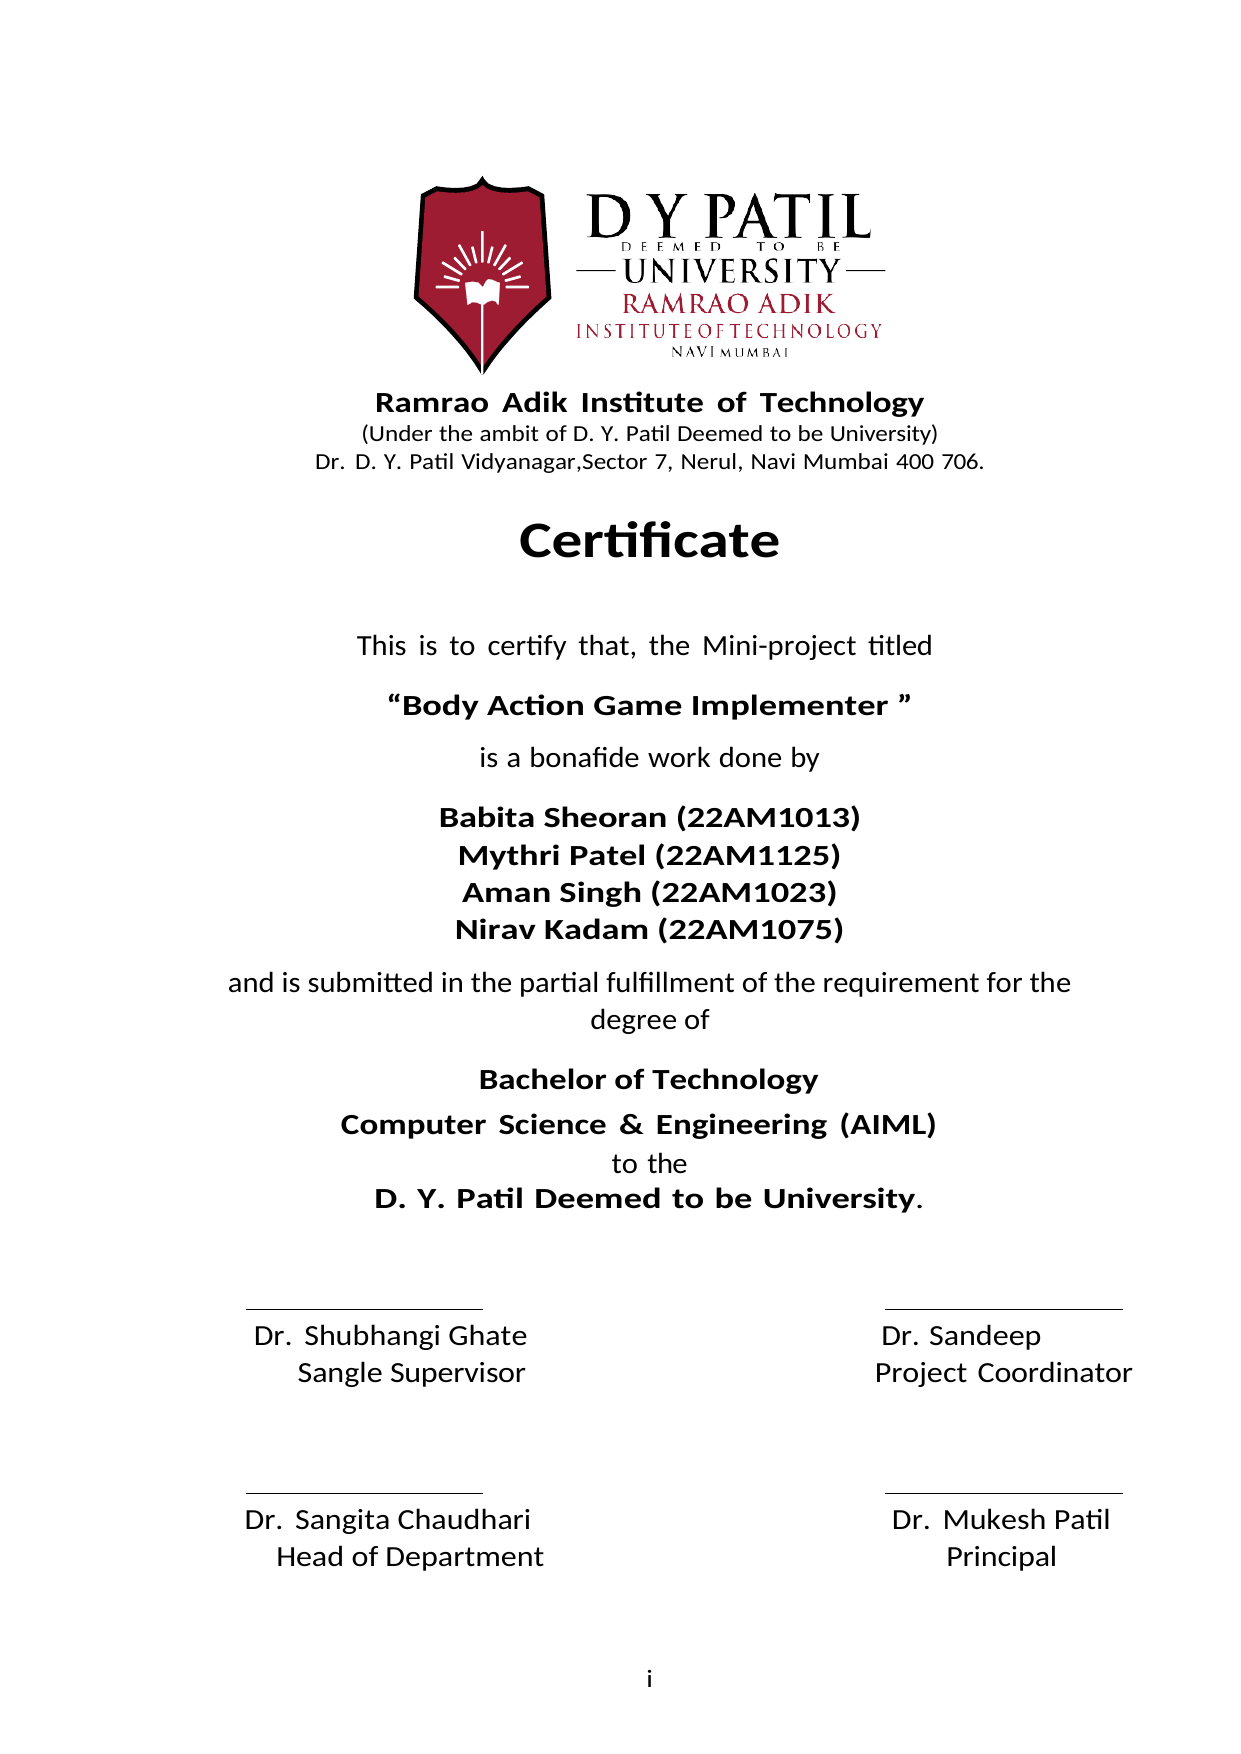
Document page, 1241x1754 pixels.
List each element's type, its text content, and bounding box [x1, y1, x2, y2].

subtitle to the [611, 1151, 1146, 1179]
subtitle This is to certify that, the Mini-project titled [240, 627, 1049, 663]
text Ramrao Adik Institute of Technology [181, 384, 1118, 419]
picture [465, 279, 500, 305]
text Babita Sheoran (22AM1013) Mythri Patel (22AM1125) Aman Singh (22AM1023) Nirav Kadam (22AM1075) [423, 799, 876, 947]
picture [586, 193, 871, 251]
picture [576, 293, 882, 357]
subtitle Dr. Sangita Chaudhari Dr. Mukesh Patil Head of Department Principal [244, 1501, 1117, 1574]
text (Under the ambit of D. Y. Patil Deemed to be University) [240, 419, 1059, 447]
text Certificate [240, 507, 1059, 570]
subtitle and is submitted in the partial fulfillment of the requirement for the degree of [186, 964, 1114, 1037]
text D. Y. Patil Deemed to be University. [374, 1180, 1146, 1216]
text Bachelor of Technology Computer Science & Engineering (AIML) [341, 1061, 962, 1141]
text Dr. D. Y. Patil Vidyanagar,Sector 7, Nerul, Navi Mumbai 400 706. [241, 447, 1059, 475]
subtitle is a bonafide work done by [240, 739, 1059, 775]
subtitle Dr. Shubhangi Ghate Dr. Sandeep Sangle Supervisor Project Coordinator [253, 1317, 1134, 1390]
picture [622, 258, 841, 283]
text “Body Action Game Implementer ” [240, 687, 1059, 723]
